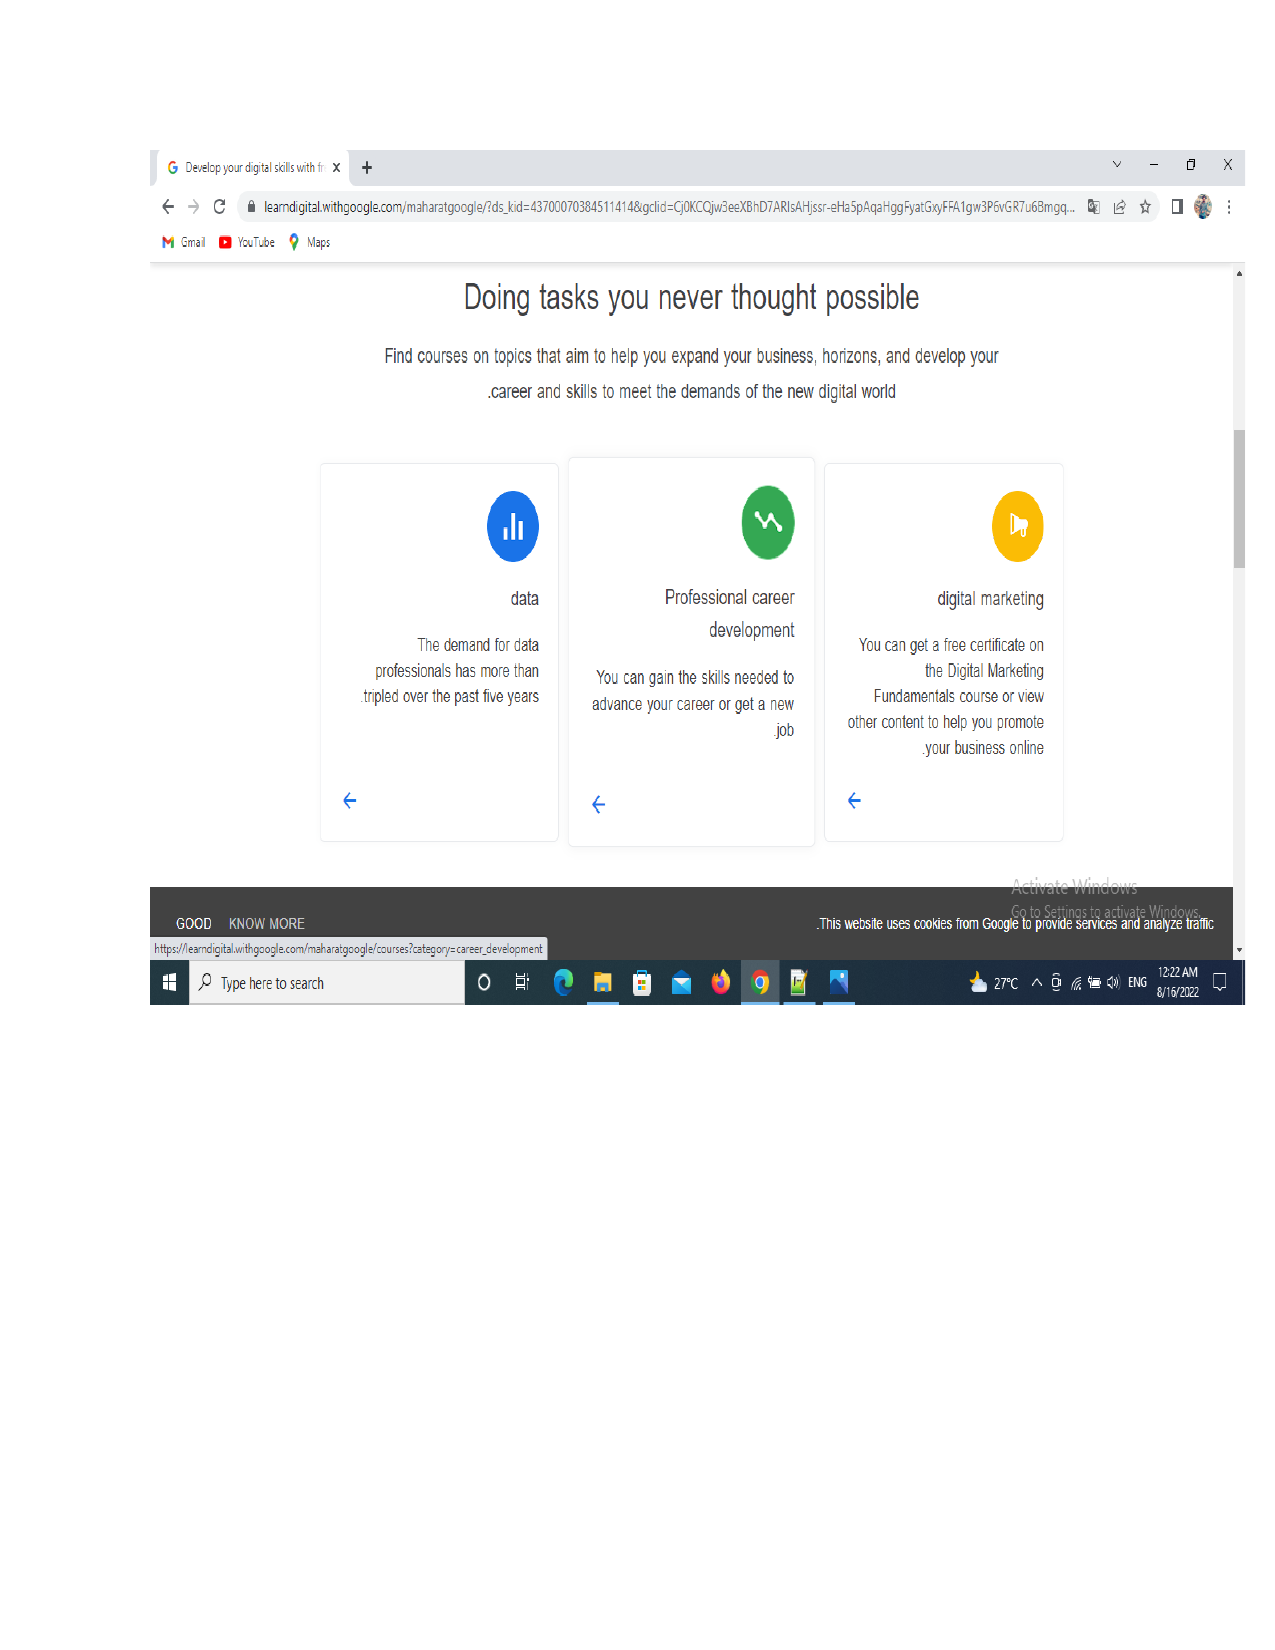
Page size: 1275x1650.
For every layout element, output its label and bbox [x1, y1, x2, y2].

picture [150, 150, 1246, 1005]
